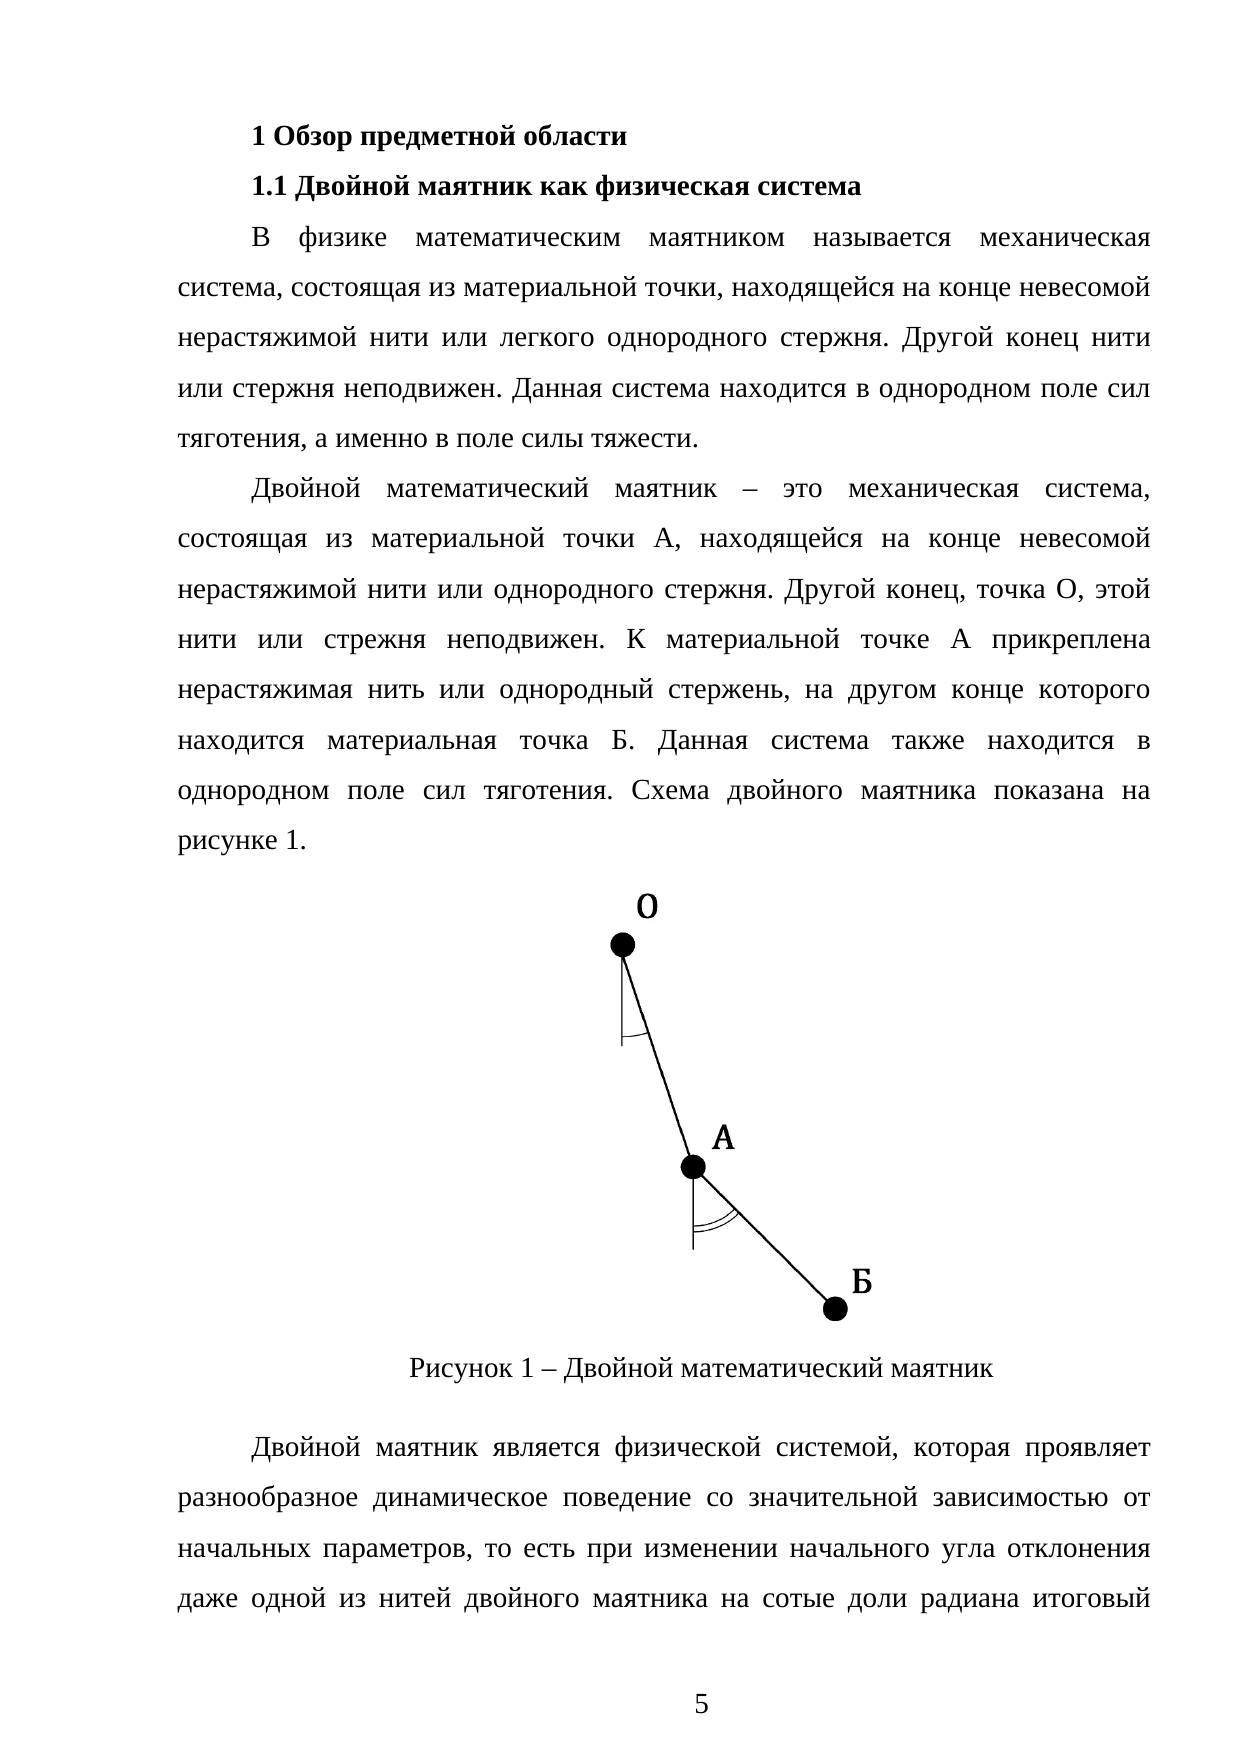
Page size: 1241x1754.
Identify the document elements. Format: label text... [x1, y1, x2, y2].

text Двойной математический маятник – это механическая система, состоящая из материальной точки А, находящейся на конце невесомой нерастяжимой нити или однородного стержня. Другой конец, точка О, этой нити или стрежня неподвижен. К материальной точке А прикреплена нерастяжимая нить или однородный стержень, на другом конце которого находится материальная точка Б. Данная система также находится в однородном поле сил тяготения. Схема двойного маятника показана на рисунке 1. [177, 470, 1152, 856]
text 1 Обзор предметной области [177, 118, 1152, 152]
text 1.1 Двойной маятник как физическая система [177, 168, 1152, 202]
text Рисунок 1 – Двойной математический маятник [177, 1350, 1152, 1383]
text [177, 1429, 1152, 1614]
text В физике математическим маятником называется механическая система, состоящая из материальной точки, находящейся на конце невесомой нерастяжимой нити или легкого однородного стержня. Другой конец нити или стержня неподвижен. Данная система находится в однородном поле сил тяготения, а именно в поле силы тяжести. [177, 219, 1152, 453]
picture [488, 872, 914, 1333]
